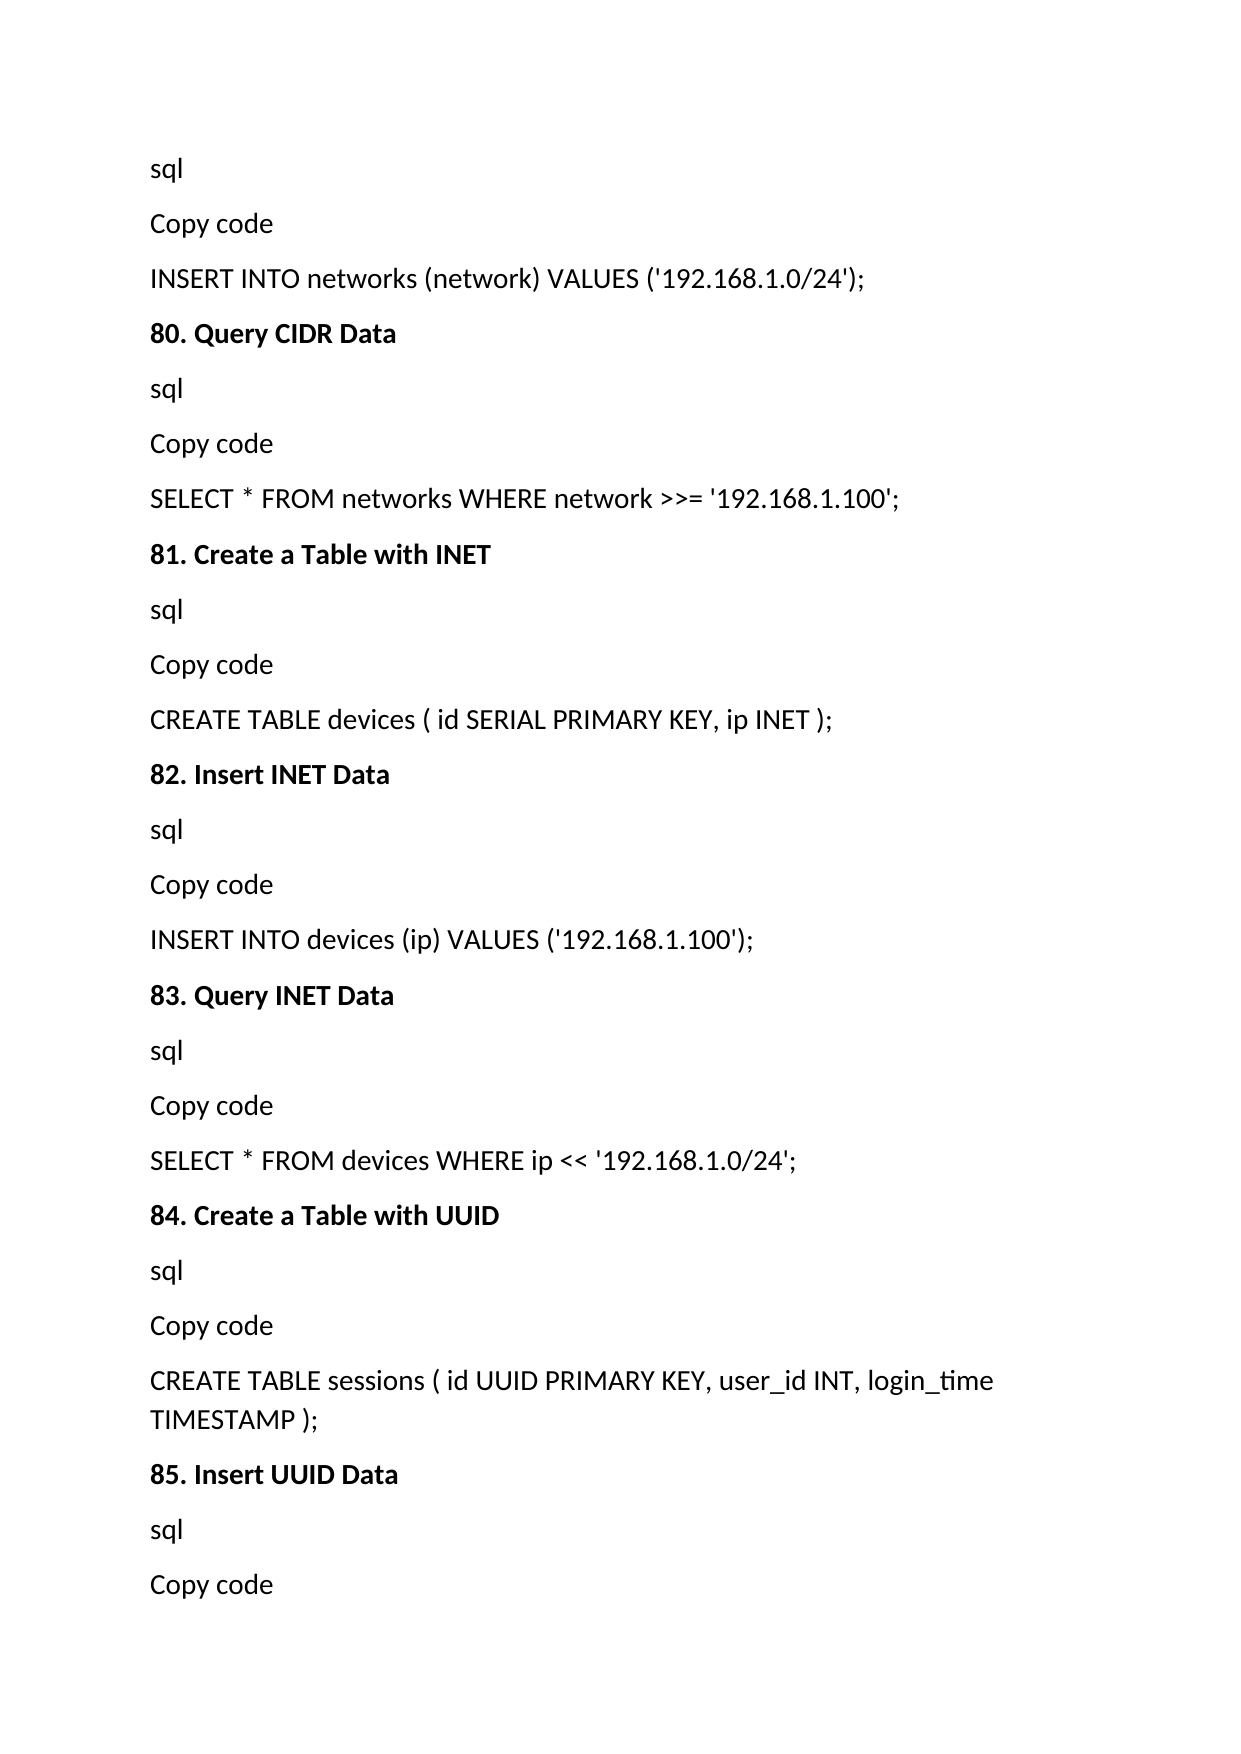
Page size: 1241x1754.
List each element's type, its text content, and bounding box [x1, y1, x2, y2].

text Copy code [150, 1566, 1090, 1602]
text 82. Insert INET Data [150, 756, 1090, 792]
text Copy code [150, 1087, 1090, 1122]
text CREATE TABLE devices ( id SERIAL PRIMARY KEY, ip INET ); [150, 701, 1090, 737]
text SELECT * FROM devices WHERE ip << '192.168.1.0/24'; [150, 1142, 1090, 1177]
text sql [150, 1252, 1090, 1288]
text INSERT INTO networks (network) VALUES ('192.168.1.0/24'); [150, 260, 1090, 296]
text 84. Create a Table with UUID [150, 1197, 1090, 1233]
text 81. Create a Table with INET [150, 536, 1090, 571]
text sql [150, 370, 1090, 406]
text SELECT * FROM networks WHERE network >>= '192.168.1.100'; [150, 481, 1090, 516]
text Copy code [150, 646, 1090, 682]
text 85. Insert UUID Data [150, 1456, 1090, 1491]
text sql [150, 591, 1090, 626]
text sql [150, 150, 1090, 186]
text Copy code [150, 1307, 1090, 1343]
text sql [150, 811, 1090, 847]
text 83. Query INET Data [150, 977, 1090, 1012]
text sql [150, 1511, 1090, 1547]
text Copy code [150, 426, 1090, 461]
text CREATE TABLE sessions ( id UUID PRIMARY KEY, user_id INT, login_time TIMESTAMP ); [150, 1362, 1090, 1436]
text Copy code [150, 205, 1090, 241]
text 80. Query CIDR Data [150, 315, 1090, 351]
text INSERT INTO devices (ip) VALUES ('192.168.1.100'); [150, 921, 1090, 957]
text Copy code [150, 866, 1090, 902]
text sql [150, 1032, 1090, 1067]
